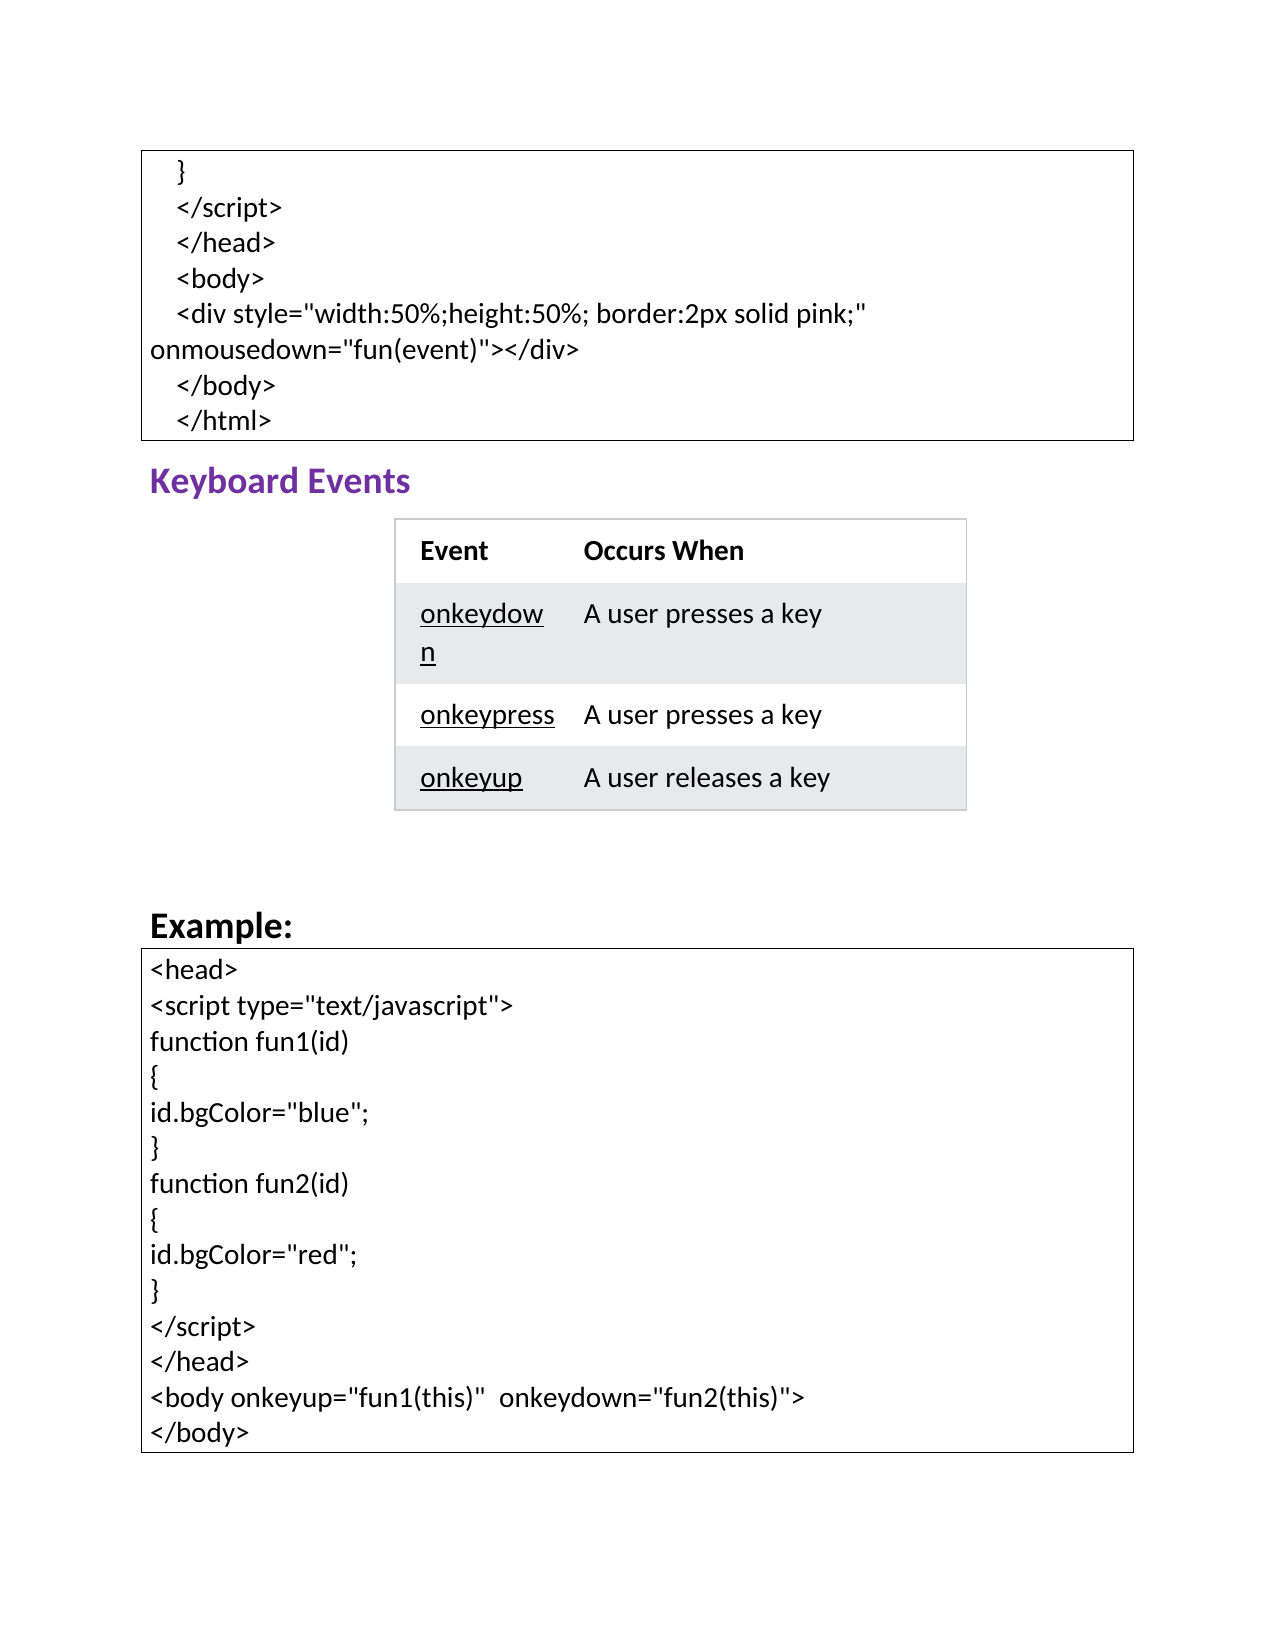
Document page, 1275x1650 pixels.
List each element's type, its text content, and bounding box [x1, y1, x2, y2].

text } [142, 151, 1133, 189]
text </head> [150, 224, 1125, 260]
text </head> [150, 1343, 1125, 1379]
text </body> [142, 1411, 1133, 1452]
text </script> [150, 189, 1125, 224]
table_cell onkeyup [396, 746, 571, 809]
table_cell A user presses a key [571, 583, 966, 684]
text { [150, 1201, 1125, 1236]
text function fun2(id) [150, 1165, 1125, 1201]
table_header Event [396, 520, 571, 583]
table_cell onkeydown [396, 583, 571, 684]
text id.bgColor="blue"; [150, 1094, 1125, 1129]
text } [150, 1272, 1125, 1308]
table_cell A user releases a key [571, 746, 966, 809]
text <body> [150, 260, 1125, 296]
table_cell A user presses a key [571, 684, 966, 746]
text id.bgColor="red"; [150, 1236, 1125, 1272]
text } [150, 1129, 1125, 1165]
text <head> [142, 949, 1133, 987]
text </body> [150, 367, 1125, 399]
text function fun1(id) [150, 1023, 1125, 1058]
text Example: [150, 902, 1125, 948]
text </html> [142, 399, 1133, 440]
text <body onkeyup="fun1(this)" onkeydown="fun2(this)"> [150, 1379, 1125, 1411]
text <div style="width:50%;height:50%; border:2px solid pink;" onmousedown="fun(event)"></div> [150, 296, 1125, 367]
subtitle Keyboard Events [150, 457, 1125, 503]
text { [150, 1058, 1125, 1094]
table_header Occurs When [571, 520, 966, 583]
table_cell onkeypress [396, 684, 571, 746]
text </script> [150, 1308, 1125, 1343]
text <script type="text/javascript"> [150, 987, 1125, 1023]
